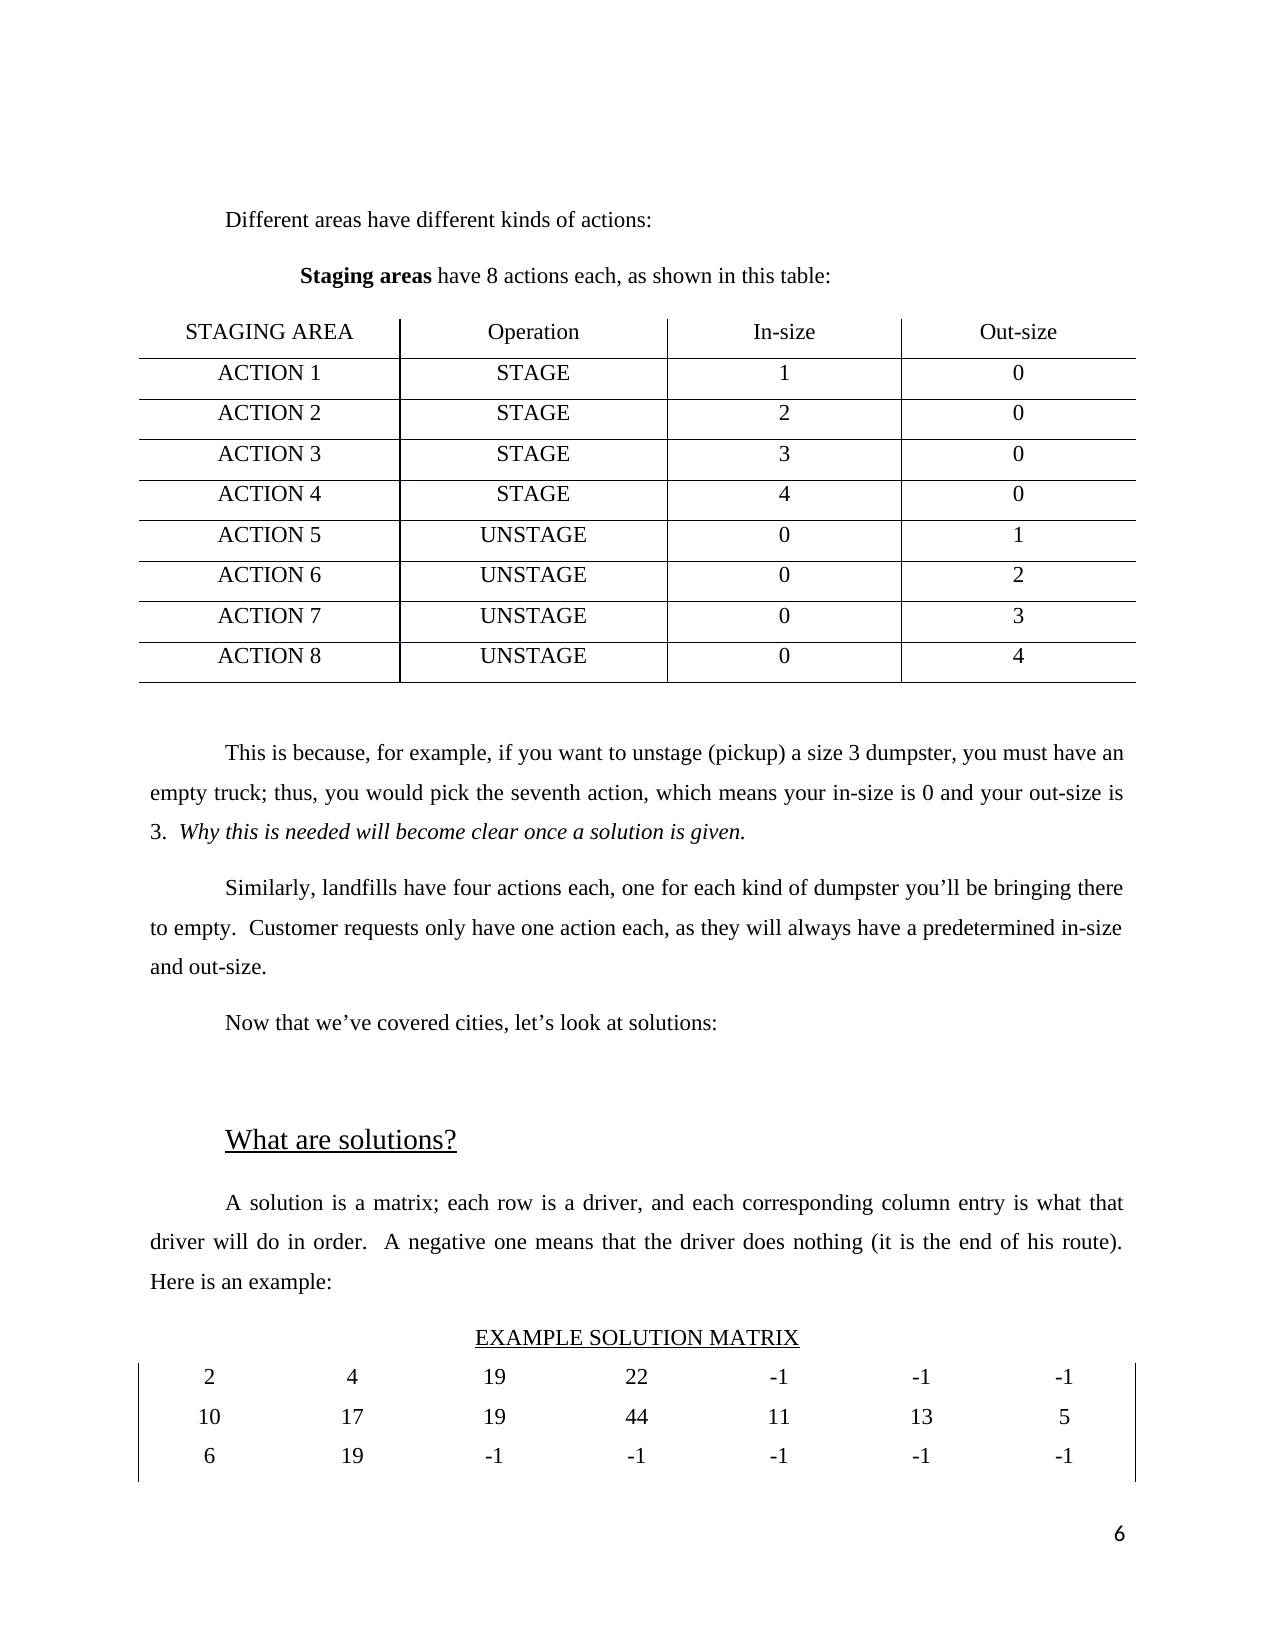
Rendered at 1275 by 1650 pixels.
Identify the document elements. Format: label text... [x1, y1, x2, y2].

table_cell -1 [423, 1442, 565, 1482]
table_cell 44 [565, 1403, 707, 1442]
text What are solutions? [150, 1122, 1125, 1155]
table_cell 2 [902, 562, 1136, 601]
table_cell ACTION 6 [139, 562, 399, 601]
table_cell 13 [850, 1403, 992, 1442]
table_cell 22 [565, 1363, 707, 1403]
table_cell 19 [423, 1403, 565, 1442]
text Now that we’ve covered cities, let’s look at solutions: [150, 1009, 1125, 1036]
table_cell UNSTAGE [401, 562, 667, 601]
table_cell 0 [902, 359, 1136, 398]
table_cell 2 [139, 1363, 281, 1403]
table_cell -1 [708, 1363, 850, 1403]
table_cell -1 [565, 1442, 707, 1482]
table_cell STAGE [401, 440, 667, 479]
table_header In-size [668, 319, 901, 358]
table_cell ACTION 3 [139, 440, 399, 479]
table_cell 2 [668, 400, 901, 439]
table_cell 19 [423, 1363, 565, 1403]
table_cell UNSTAGE [401, 602, 667, 642]
table_cell UNSTAGE [401, 643, 667, 682]
table_cell 0 [668, 521, 901, 561]
table_cell ACTION 4 [139, 481, 399, 520]
table_cell -1 [708, 1442, 850, 1482]
table_cell 0 [668, 643, 901, 682]
table_cell 10 [139, 1403, 281, 1442]
table_header EXAMPLE SOLUTION MATRIX [138, 1324, 1136, 1363]
table_header STAGING AREA [139, 319, 399, 358]
table_cell 3 [902, 602, 1136, 642]
table_cell -1 [993, 1442, 1135, 1482]
table_cell 0 [668, 602, 901, 642]
table_cell 17 [281, 1403, 423, 1442]
table_cell STAGE [401, 359, 667, 398]
table_cell 6 [139, 1442, 281, 1482]
table_cell ACTION 8 [139, 643, 399, 682]
table_cell STAGE [401, 400, 667, 439]
table_cell 11 [708, 1403, 850, 1442]
table_cell ACTION 7 [139, 602, 399, 642]
table_cell 4 [668, 481, 901, 520]
text Different areas have different kinds of actions: [150, 206, 1125, 232]
table_cell 0 [902, 400, 1136, 439]
text Similarly, landfills have four actions each, one for each kind of dumpster you’ll be bringing there to empty. Customer requests only have one action each, as they will always have a predetermined in-size and out-size. [150, 874, 1125, 980]
table_cell -1 [850, 1442, 992, 1482]
table_cell 0 [902, 440, 1136, 479]
table_header Out-size [902, 319, 1136, 358]
table_cell ACTION 5 [139, 521, 399, 561]
table_cell 0 [902, 481, 1136, 520]
table_cell 1 [902, 521, 1136, 561]
table_cell ACTION 1 [139, 359, 399, 398]
table_cell 19 [281, 1442, 423, 1482]
table_header Operation [401, 319, 667, 358]
table_cell 4 [281, 1363, 423, 1403]
table_cell UNSTAGE [401, 521, 667, 561]
table_cell 5 [993, 1403, 1135, 1442]
table_cell ACTION 2 [139, 400, 399, 439]
table_cell 0 [668, 562, 901, 601]
table_cell 1 [668, 359, 901, 398]
text This is because, for example, if you want to unstage (pickup) a size 3 dumpster, you must have an empty truck; thus, you would pick the seventh action, which means your in-size is 0 and your out-size is 3. Why this is needed will become clear once a solution is given. [150, 739, 1125, 844]
table_cell -1 [850, 1363, 992, 1403]
table_cell 4 [902, 643, 1136, 682]
text Staging areas have 8 actions each, as shown in this table: [150, 262, 1125, 289]
table_cell STAGE [401, 481, 667, 520]
table_cell -1 [993, 1363, 1135, 1403]
table_cell 3 [668, 440, 901, 479]
text A solution is a matrix; each row is a driver, and each corresponding column entry is what that driver will do in order. A negative one means that the driver does nothing (it is the end of his route). Here is an example: [150, 1189, 1125, 1294]
